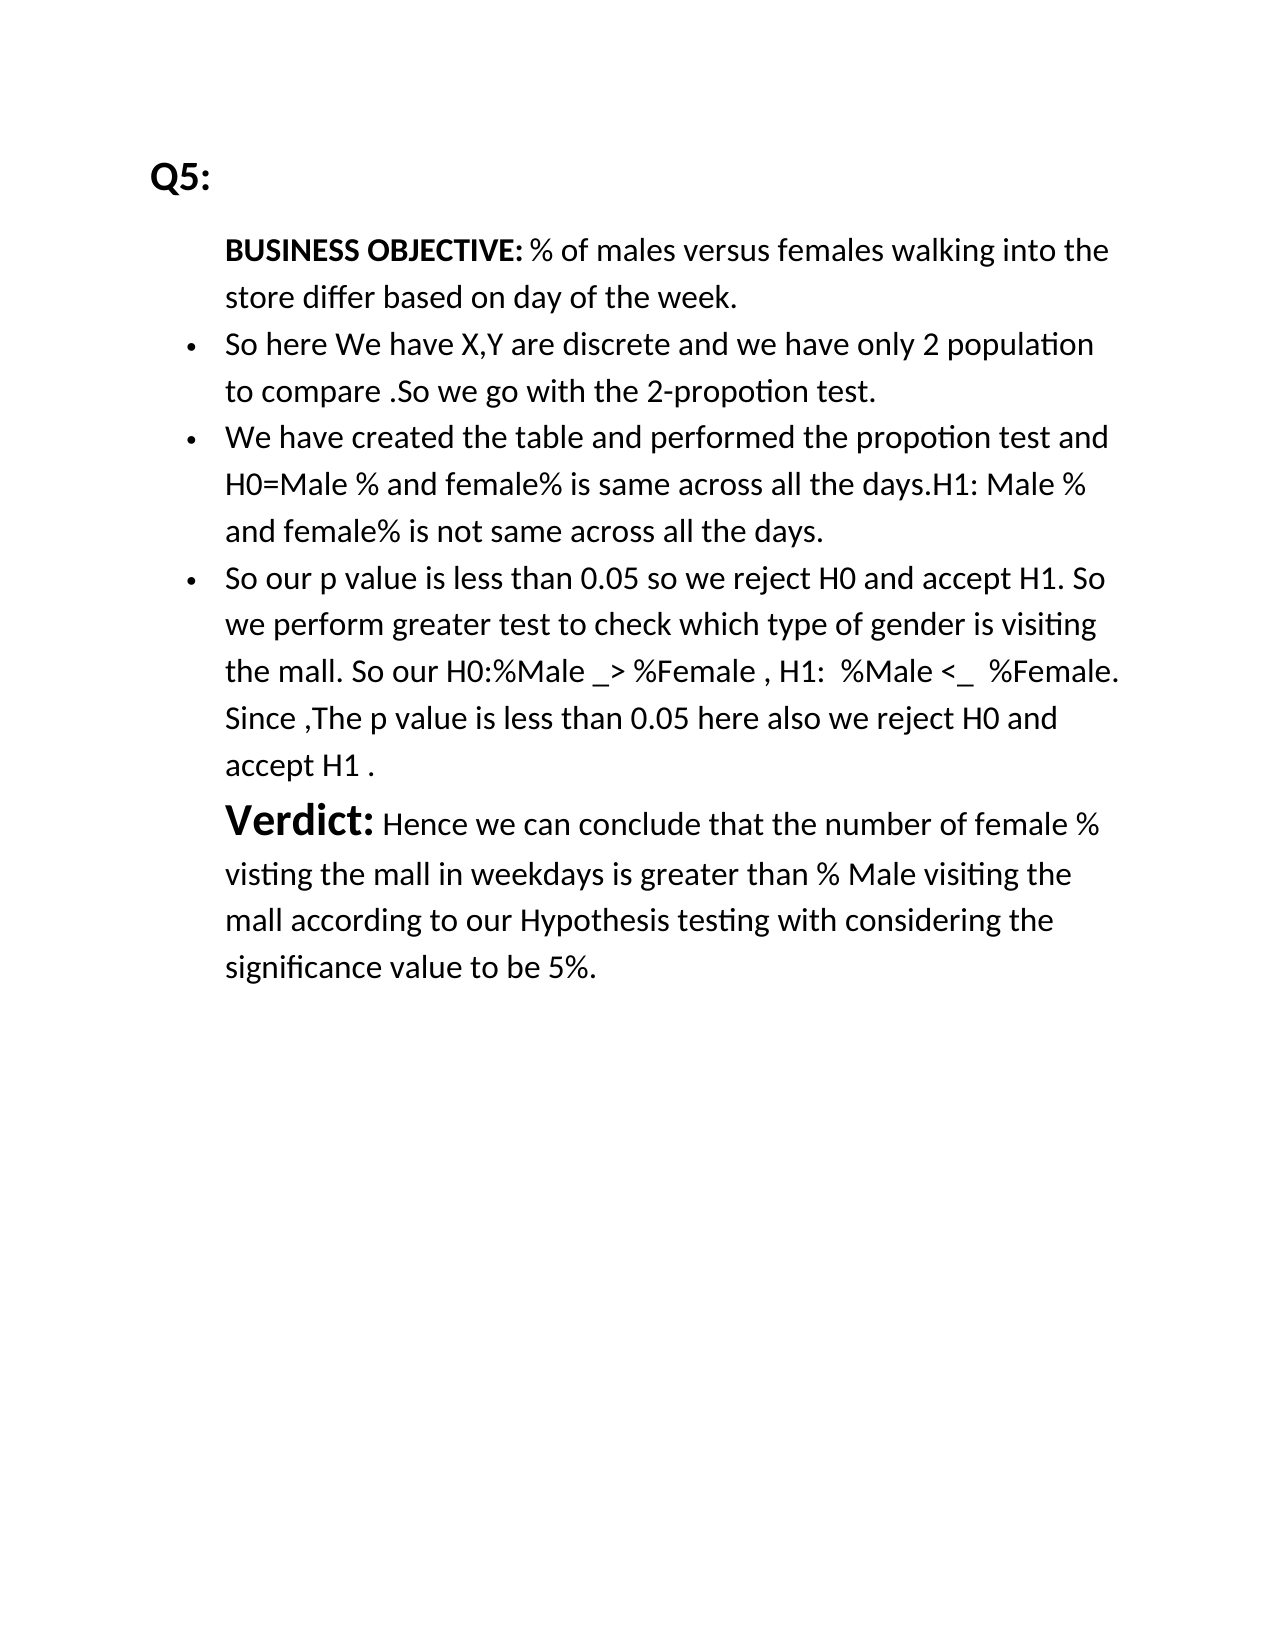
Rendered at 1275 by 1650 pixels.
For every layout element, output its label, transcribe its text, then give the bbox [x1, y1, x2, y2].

list So here We have X,Y are discrete and we have only 2 population to compare .So we go with the 2-propotion test. [187, 323, 1125, 410]
list BUSINESS OBJECTIVE: % of males versus females walking into the store differ based on day of the week. [225, 229, 1125, 317]
list So our p value is less than 0.05 so we reject H0 and accept H1. So we perform greater test to check which type of gender is visiting the mall. So our H0:%Male _> %Female , H1: %Male <_ %Female. Since ,The p value is less than 0.05 here also we reject H0 and accept H1 . [187, 557, 1125, 784]
text Q5: [150, 150, 1125, 201]
list Verdict: Hence we can conclude that the number of female % visting the mall in weekdays is greater than % Male visiting the mall according to our Hypothesis testing with considering the significance value to be 5%. [225, 791, 1125, 987]
list We have created the table and performed the propotion test and H0=Male % and female% is same across all the days.H1: Male % and female% is not same across all the days. [187, 416, 1125, 551]
